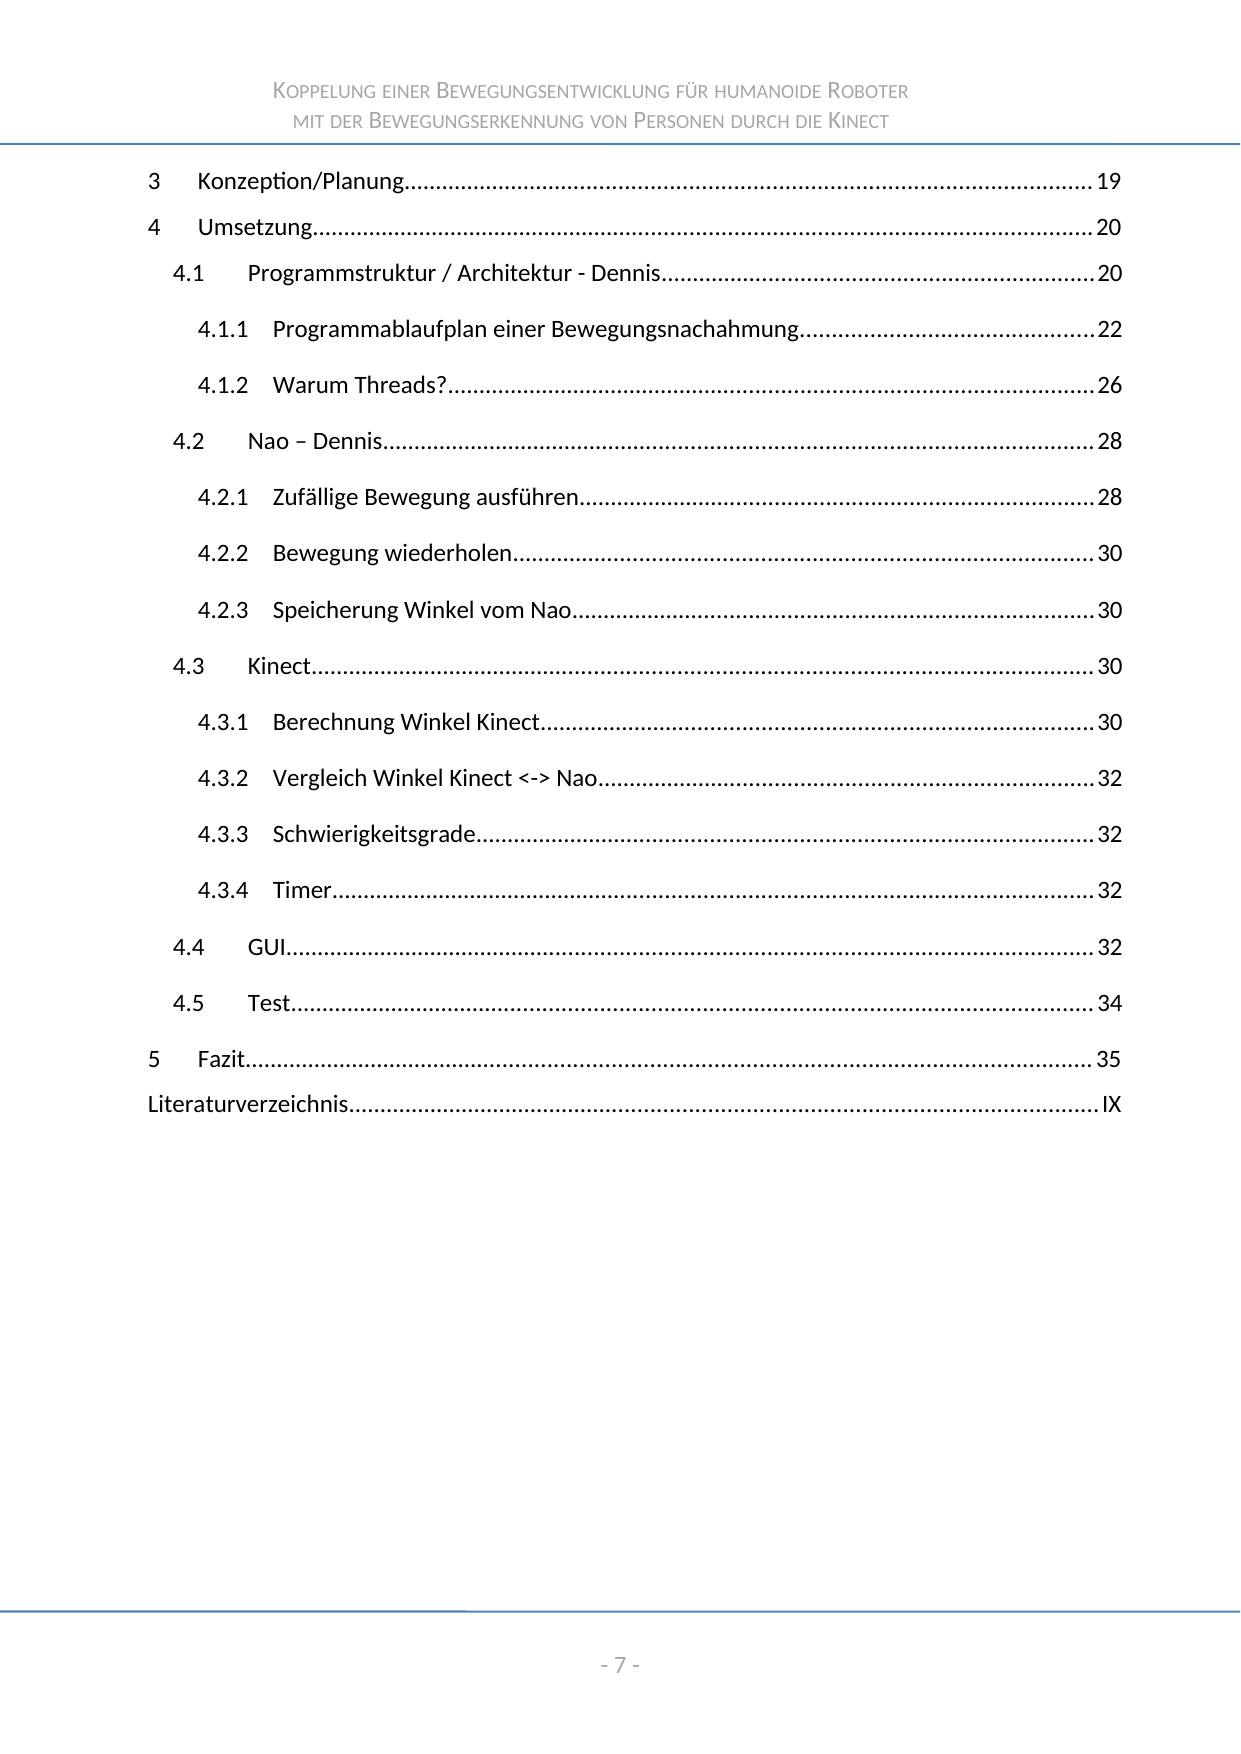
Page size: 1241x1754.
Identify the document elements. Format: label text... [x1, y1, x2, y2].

text 4.2.2 Bewegung wiederholen 30 [198, 538, 1092, 568]
text 4.5 Test 34 [173, 987, 1092, 1017]
text 4 Umsetzung 20 [148, 211, 1092, 242]
text 4.2 Nao – Dennis 28 [173, 425, 1092, 456]
text 4.1 Programmstruktur / Architektur - Dennis 20 [173, 257, 1092, 287]
text 4.3.1 Berechnung Winkel Kinect 30 [198, 706, 1092, 737]
text 4.2.3 Speicherung Winkel vom Nao 30 [198, 594, 1092, 624]
text 4.4 GUI 32 [173, 931, 1092, 961]
text 4.3.4 Timer 32 [198, 874, 1092, 905]
text 4.3 Kinect 30 [173, 650, 1092, 680]
text 5 Fazit 35 [148, 1043, 1092, 1073]
text 4.1.2 Warum Threads? 26 [198, 369, 1092, 400]
text 4.2.1 Zufällige Bewegung ausführen 28 [198, 481, 1092, 512]
text 3 Konzeption/Planung 19 [148, 165, 1092, 196]
text 4.1.1 Programmablaufplan einer Bewegungsnachahmung 22 [198, 313, 1092, 343]
text Literaturverzeichnis IX [148, 1089, 1092, 1119]
text 4.3.2 Vergleich Winkel Kinect <-> Nao 32 [198, 762, 1092, 793]
text 4.3.3 Schwierigkeitsgrade 32 [198, 818, 1092, 849]
